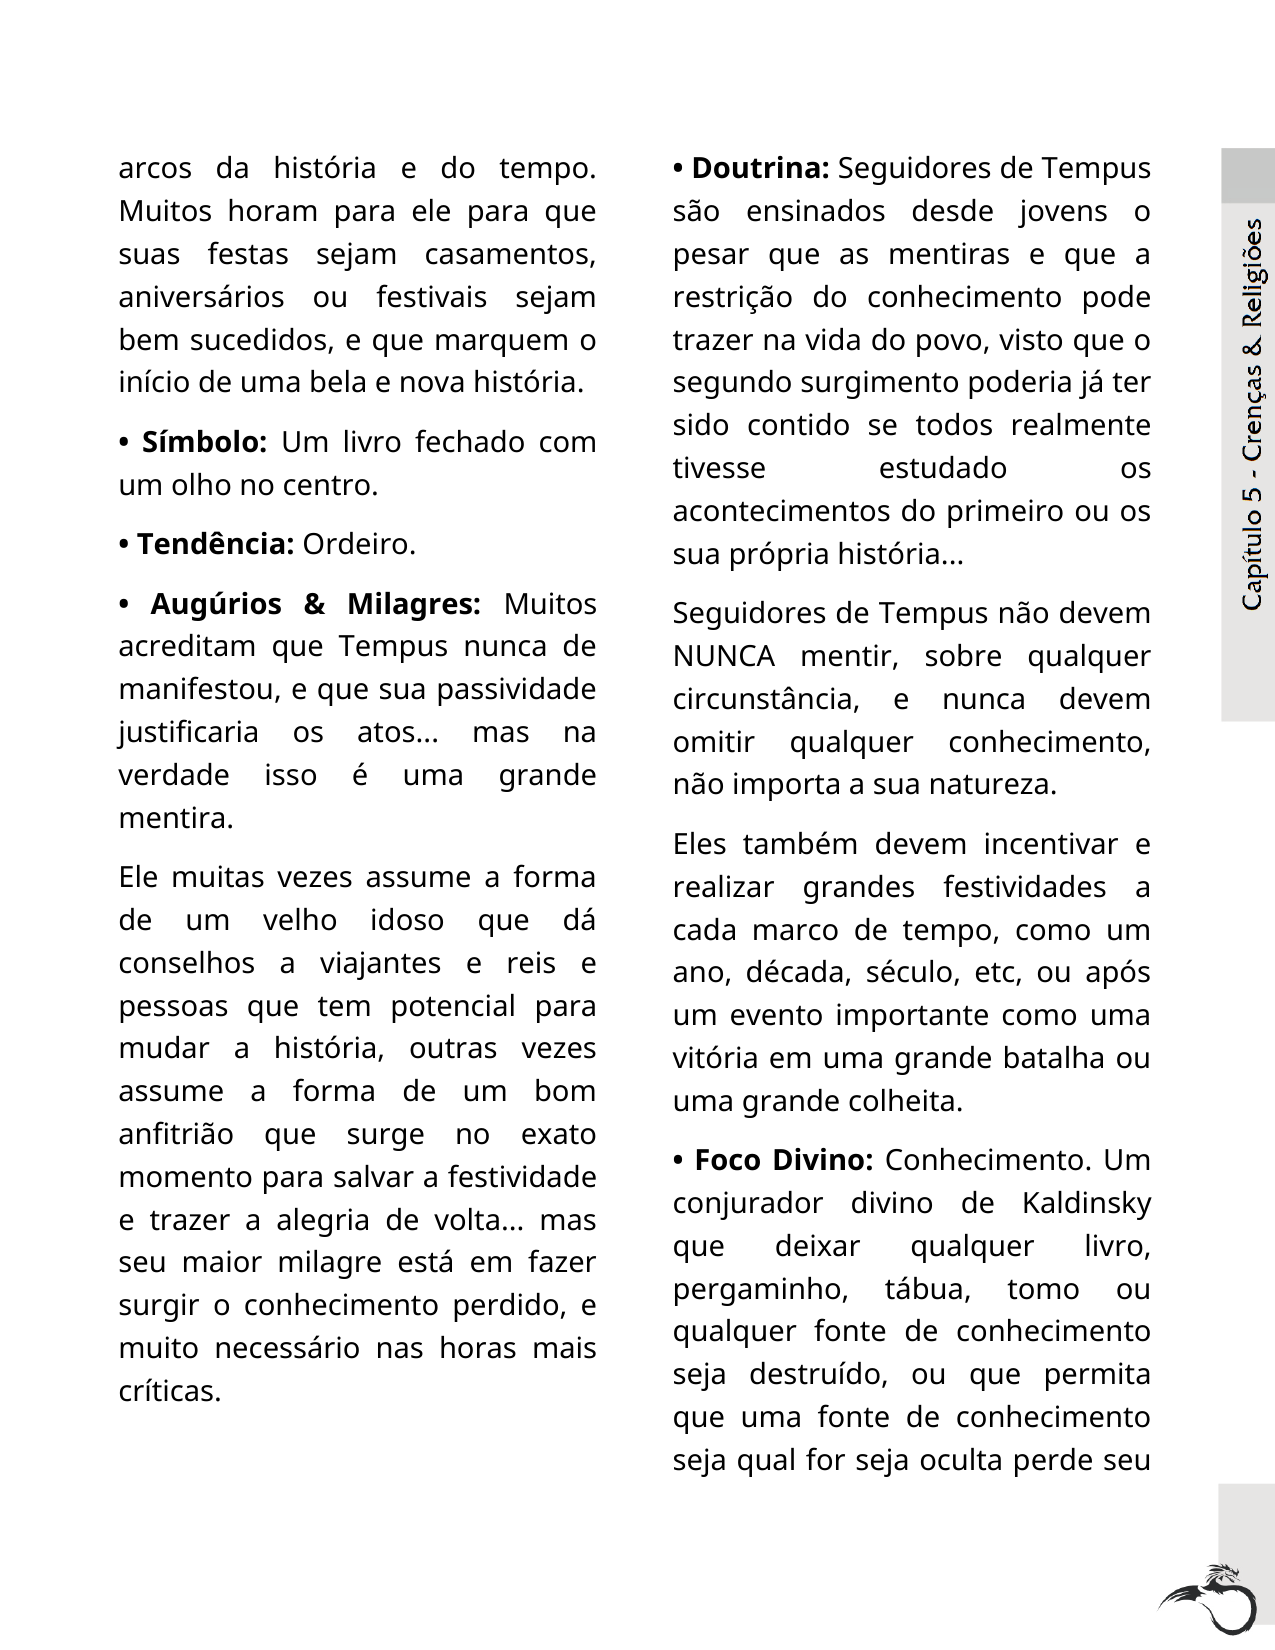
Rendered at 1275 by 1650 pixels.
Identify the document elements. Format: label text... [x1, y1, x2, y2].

text Ele muitas vezes assume a forma de um velho idoso que dá conselhos a viajantes e reis e pessoas que tem potencial para mudar a história, outras vezes assume a forma de um bom anfitrião que surge no exato momento para salvar a festividade e trazer a alegria de volta... mas seu maior milagre está em fazer surgir o conhecimento perdido, e muito necessário nas horas mais críticas. [118, 856, 597, 1410]
picture [1149, 1476, 1275, 1641]
text • Doutrina: Seguidores de Tempus são ensinados desde jovens o pesar que as mentiras e que a restrição do conhecimento pode trazer na vida do povo, visto que o segundo surgimento poderia já ter sido contido se todos realmente tivesse estudado os acontecimentos do primeiro ou os sua própria história... [672, 148, 1152, 573]
text • Símbolo: Um livro fechado com um olho no centro. [118, 421, 597, 504]
picture [1219, 145, 1275, 724]
text Eles também devem incentivar e realizar grandes festividades a cada marco de tempo, como um ano, década, século, etc, ou após um evento importante como uma vitória em uma grande batalha ou uma grande colheita. [672, 823, 1152, 1120]
text • Tendência: Ordeiro. [118, 523, 597, 563]
text • Augúrios & Milagres: Muitos acreditam que Tempus nunca de manifestou, e que sua passividade justificaria os atos... mas na verdade isso é uma grande mentira. [118, 583, 597, 837]
text Seguidores de Tempus não devem NUNCA mentir, sobre qualquer circunstância, e nunca devem omitir qualquer conhecimento, não importa a sua natureza. [672, 592, 1152, 803]
